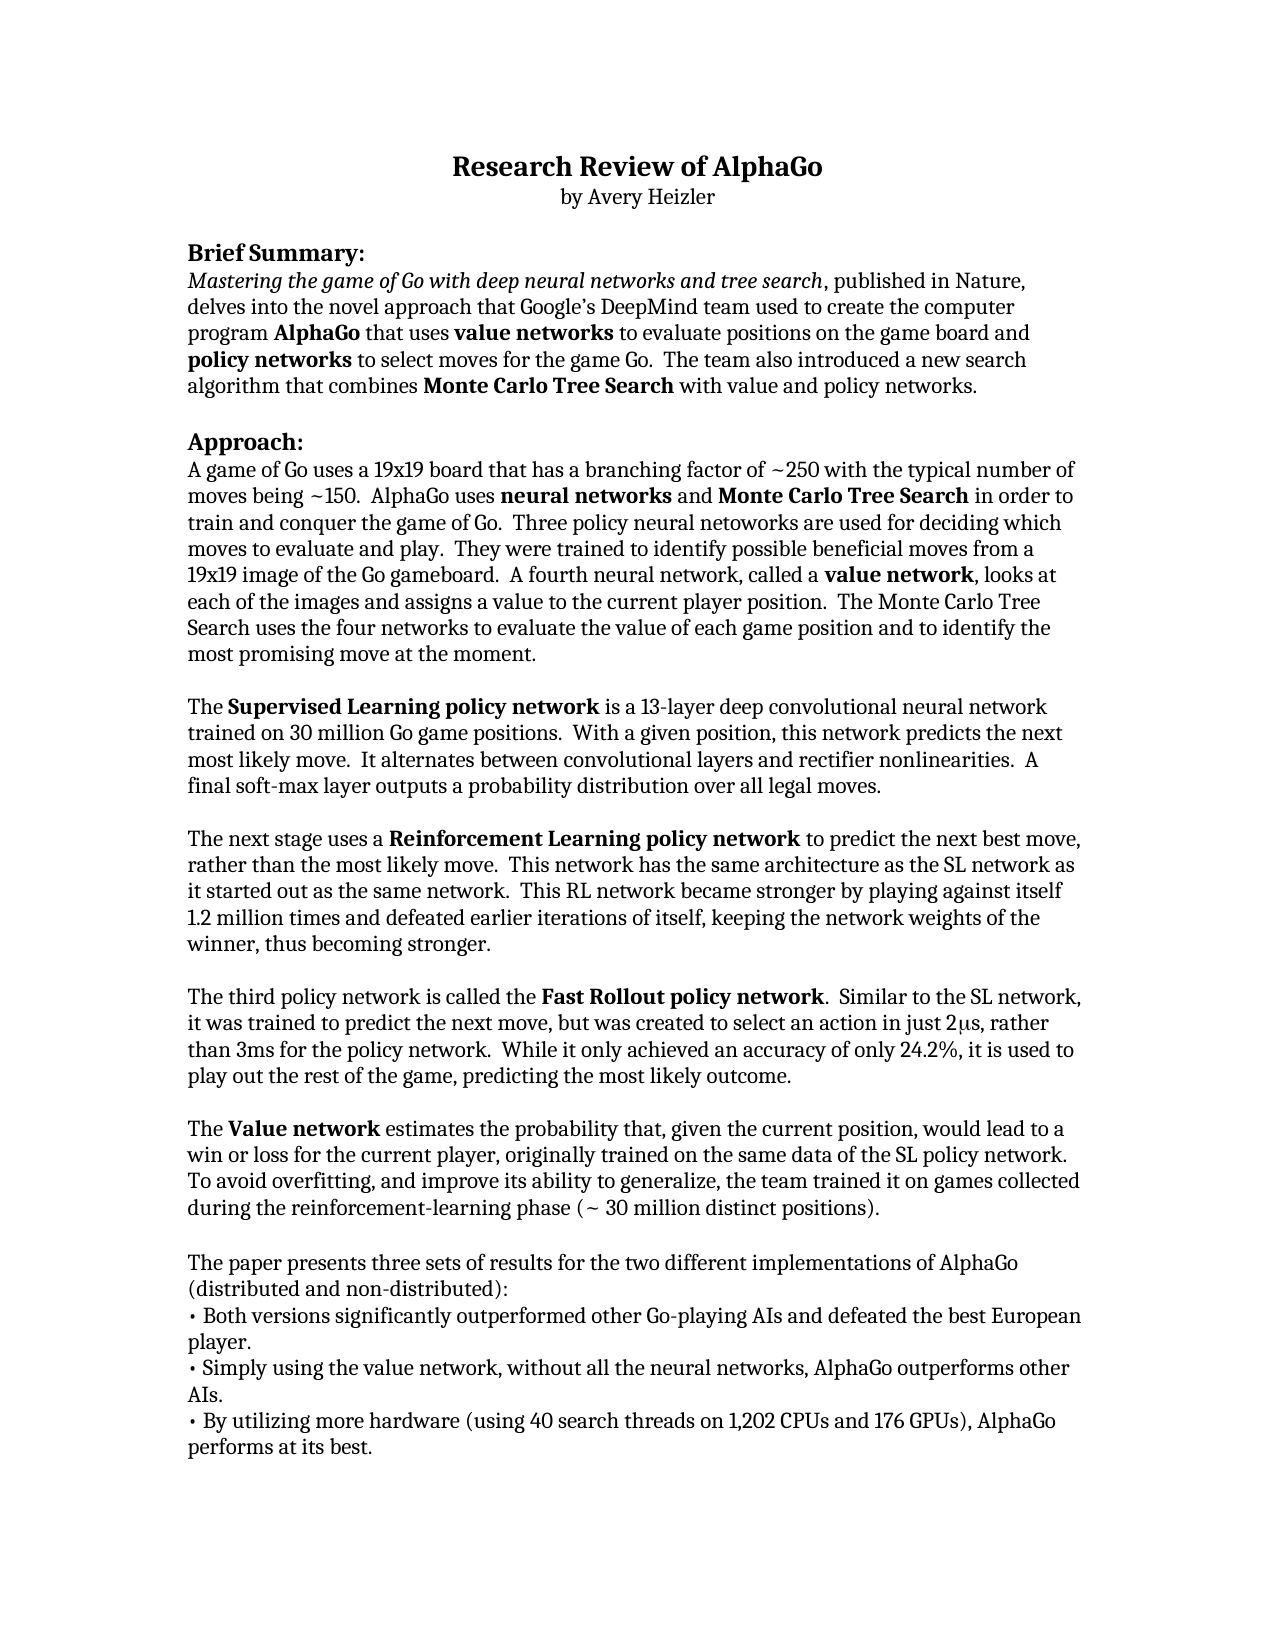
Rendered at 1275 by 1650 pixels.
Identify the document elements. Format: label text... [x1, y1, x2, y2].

text The Value network estimates the probability that, given the current position, would lead to a win or loss for the current player, originally trained on the same data of the SL policy network. To avoid overfitting, and improve its ability to generalize, the team trained it on games collected during the reinforcement-learning phase (~ 30 million distinct positions). [187, 1116, 1087, 1221]
text • Both versions significantly outperformed other Go-playing AIs and defeated the best European player. [187, 1302, 1087, 1355]
text Research Review of AlphaGo [187, 150, 1087, 183]
text The Supervised Learning policy network is a 13-layer deep convolutional neural network trained on 30 million Go game positions. With a given position, this network predicts the next most likely move. It alternates between convolutional layers and rectifier nonlinearities. A final soft-max layer outputs a probability distribution over all legal moves. [187, 694, 1087, 799]
text The next stage uses a Reinforcement Learning policy network to predict the next best move, rather than the most likely move. This network has the same architecture as the SL network as it started out as the same network. This RL network became stronger by playing against itself 1.2 million times and defeated earlier iterations of itself, keeping the network weights of the winner, thus becoming stronger. [187, 826, 1087, 957]
text • Simply using the value network, without all the neural networks, AlphaGo outperforms other AIs. [187, 1355, 1087, 1408]
text Brief Summary: [187, 239, 1087, 267]
text The third policy network is called the Fast Rollout policy network. Similar to the SL network, it was trained to predict the next move, but was created to select an action in just 2s, rather than 3ms for the policy network. While it only achieved an accuracy of only 24.2%, it is used to play out the rest of the game, predicting the most likely outcome. [187, 984, 1087, 1089]
text A game of Go uses a 19x19 board that has a branching factor of ~250 with the typical number of moves being ~150. AlphaGo uses neural networks and Monte Carlo Tree Search in order to train and conquer the game of Go. Three policy neural netoworks are used for deciding which moves to evaluate and play. They were trained to identify possible beneficial moves from a 19x19 image of the Go gameboard. A fourth neural network, called a value network, looks at each of the images and assigns a value to the current player position. The Monte Carlo Tree Search uses the four networks to evaluate the value of each game position and to identify the most promising move at the moment. [187, 457, 1087, 667]
text Mastering the game of Go with deep neural networks and tree search, published in Nature, delves into the novel approach that Google’s DeepMind team used to create the computer program AlphaGo that uses value networks to evaluate positions on the game board and policy networks to select moves for the game Go. The team also introduced a new search algorithm that combines Monte Carlo Tree Search with value and policy networks. [187, 267, 1087, 399]
text The paper presents three sets of results for the two different implementations of AlphaGo (distributed and non-distributed): [187, 1250, 1087, 1302]
text Approach: [187, 428, 1087, 457]
text by Avery Heizler [187, 183, 1087, 210]
text • By utilizing more hardware (using 40 search threads on 1,202 CPUs and 176 GPUs), AlphaGo performs at its best. [187, 1408, 1087, 1461]
